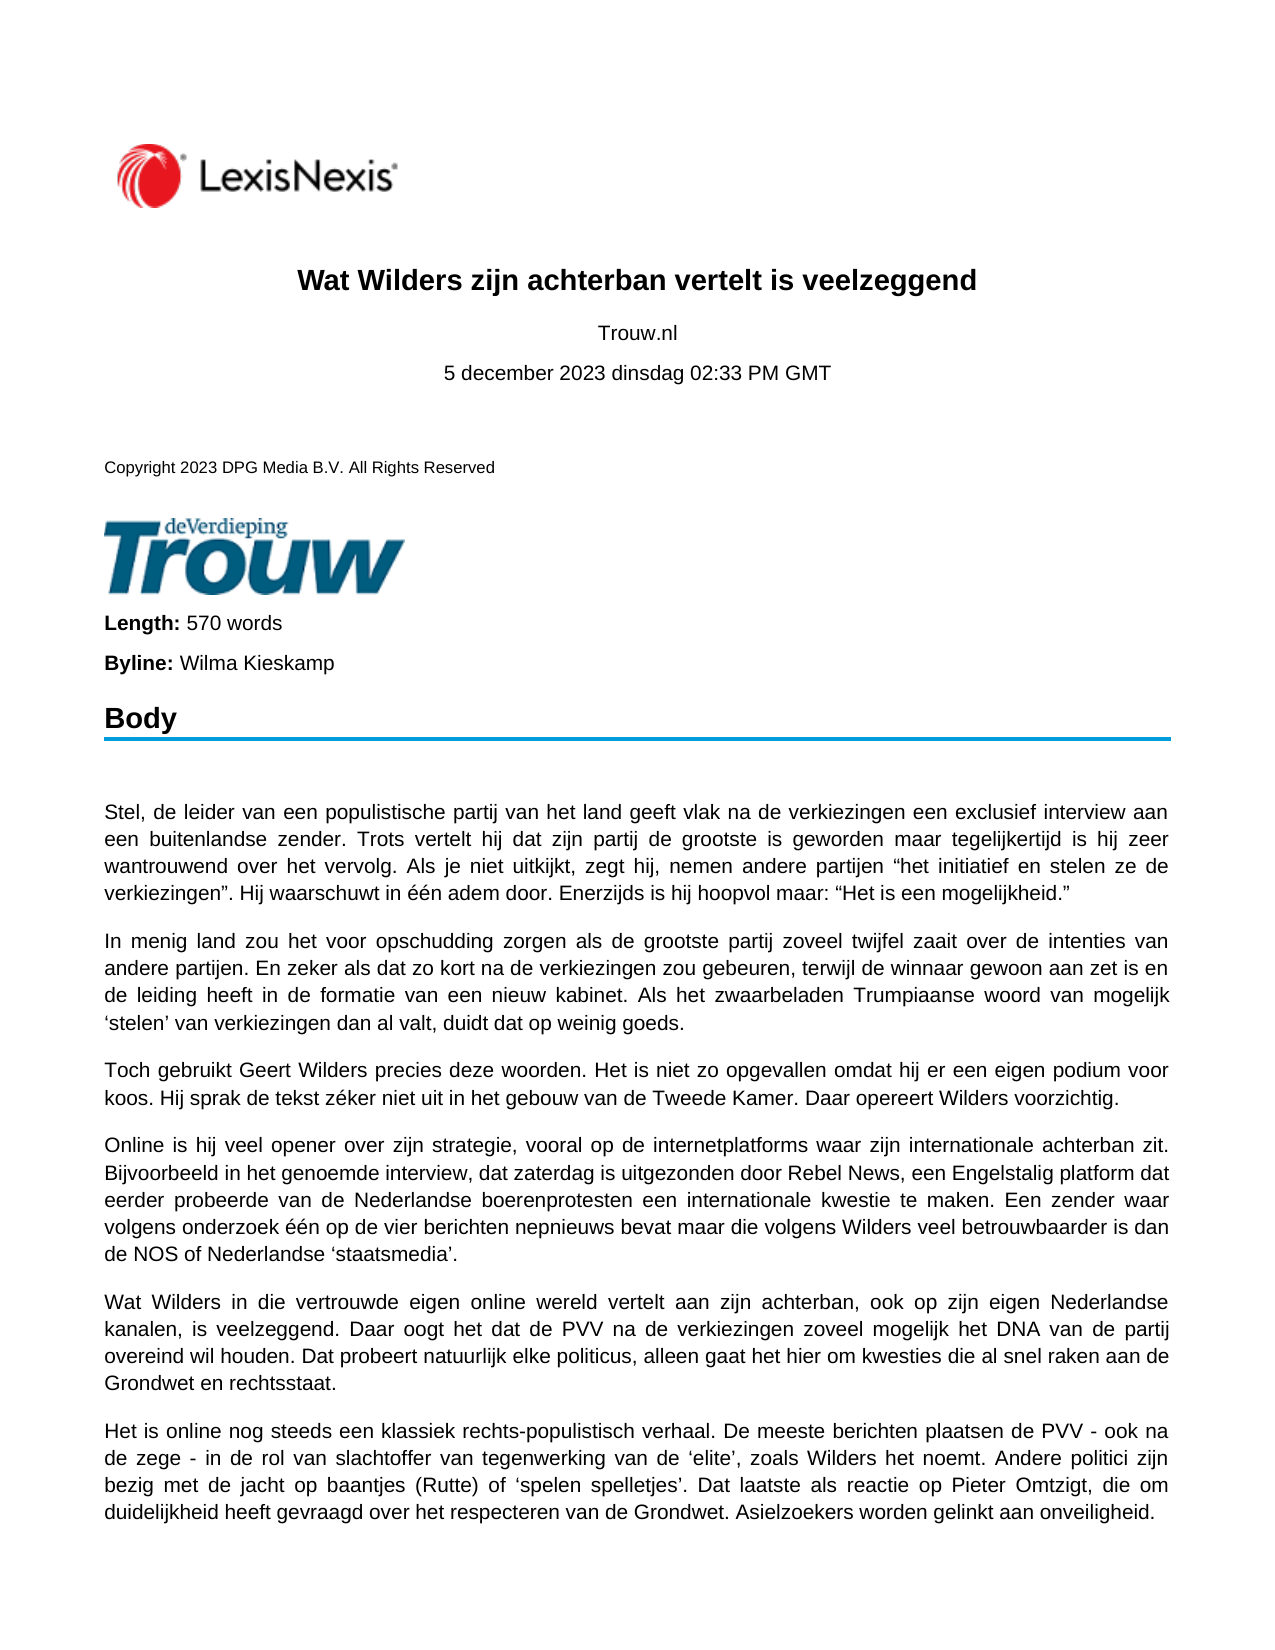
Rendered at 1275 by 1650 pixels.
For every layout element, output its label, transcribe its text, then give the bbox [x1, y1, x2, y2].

text Online is hij veel opener over zijn strategie, vooral op de internetplatforms waar zijn internationale achterban zit. Bijvoorbeeld in het genoemde interview, dat zaterdag is uitgezonden door Rebel News, een Engelstalig platform dat eerder probeerde van de Nederlandse boerenprotesten een internationale kwestie te maken. Een zender waar volgens onderzoek één op de vier berichten nepnieuws bevat maar die volgens Wilders veel betrouwbaarder is dan de NOS of Nederlandse ‘staatsmedia’. [104, 1130, 1171, 1266]
text Body [104, 699, 1171, 735]
text 5 december 2023 dinsdag 02:33 PM GMT [104, 357, 1171, 384]
text Wat Wilders in die vertrouwde eigen online wereld vertelt aan zijn achterban, ook op zijn eigen Nederlandse kanalen, is veelzeggend. Daar oogt het dat de PVV na de verkiezingen zoveel mogelijk het DNA van de partij overeind wil houden. Dat probeert natuurlijk elke politicus, alleen gaat het hier om kwesties die al snel raken aan de Grondwet en rechtsstaat. [104, 1286, 1171, 1395]
text In menig land zou het voor opschudding zorgen als de grootste partij zoveel twijfel zaait over de intenties van andere partijen. En zeker als dat zo kort na de verkiezingen zou gebeuren, terwijl de winnaar gewoon aan zet is en de leiding heeft in de formatie van een nieuw kabinet. Als het zwaarbeladen Trumpiaanse woord van mogelijk ‘stelen’ van verkiezingen dan al valt, duidt dat op weinig goeds. [104, 926, 1171, 1034]
text Copyright 2023 DPG Media B.V. All Rights Reserved [104, 426, 1171, 477]
text Trouw.nl [104, 318, 1171, 345]
text Byline: Wilma Kieskamp [104, 647, 1171, 674]
text Toch gebruikt Geert Wilders precies deze woorden. Het is niet zo opgevallen omdat hij er een eigen podium voor koos. Hij sprak de tekst zéker niet uit in het gebouw van de Tweede Kamer. Daar opereert Wilders voorzichtig. [104, 1055, 1171, 1109]
picture [203, 551, 227, 582]
text Het is online nog steeds een klassiek rechts-populistisch verhaal. De meeste berichten plaatsen de PVV - ook na de zege - in de rol van slachtoffer van tegenwerking van de ‘elite’, zoals Wilders het noemt. Andere politici zijn bezig met de jacht op baantjes (Rutte) of ‘spelen spelletjes’. Dat laatste als reactie op Pieter Omtzigt, die om duidelijkheid heeft gevraagd over het respecteren van de Grondwet. Asielzoekers worden gelinkt aan onveiligheid. [104, 1416, 1171, 1524]
text Length: 570 words [104, 608, 1171, 635]
picture [104, 144, 412, 208]
picture [104, 518, 405, 595]
text Stel, de leider van een populistische partij van het land geeft vlak na de verkiezingen een exclusief interview aan een buitenlandse zender. Trots vertelt hij dat zijn partij de grootste is geworden maar tegelijkertijd is hij zeer wantrouwend over het vervolg. Als je niet uitkijkt, zegt hij, nemen andere partijen “het initiatief en stelen ze de verkiezingen”. Hij waarschuwt in één adem door. Enerzijds is hij hoopvol maar: “Het is een mogelijkheid.” [104, 797, 1171, 905]
subtitle Wat Wilders zijn achterban vertelt is veelzeggend [104, 261, 1171, 297]
